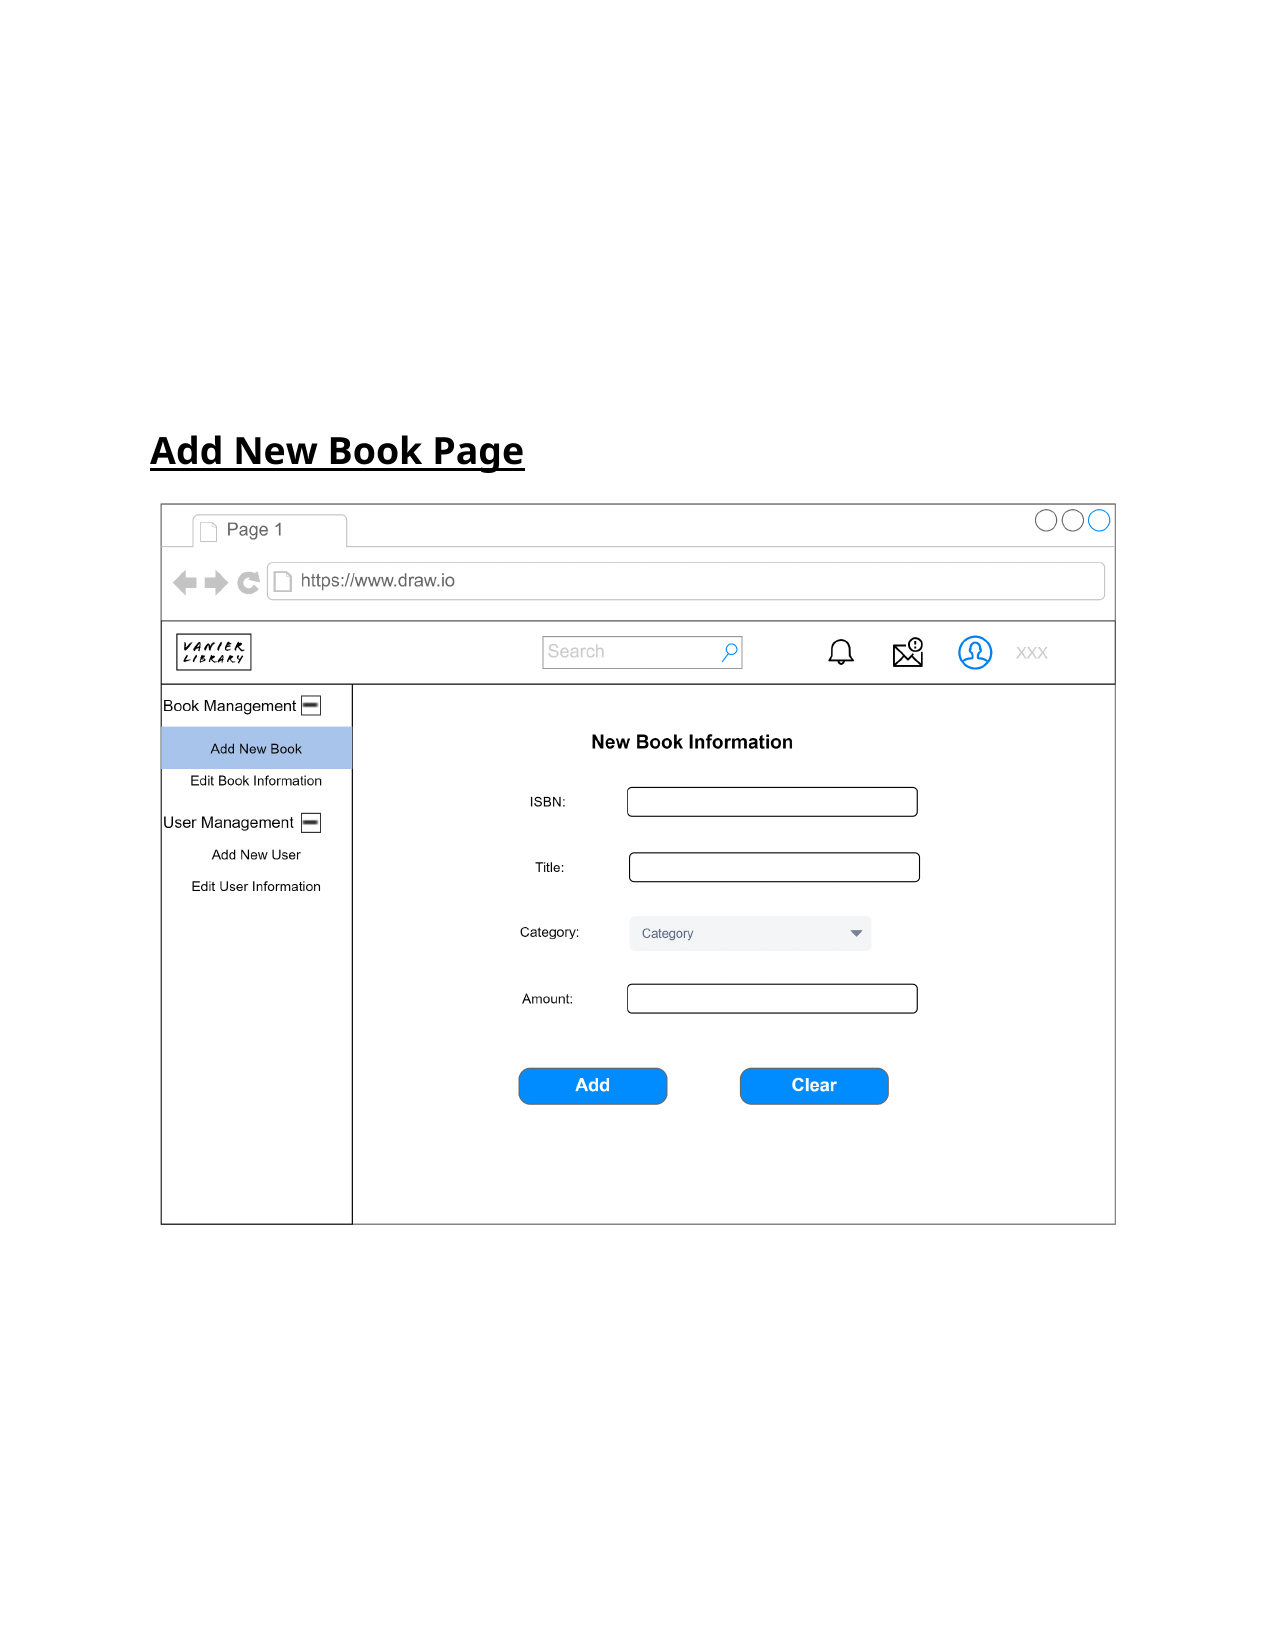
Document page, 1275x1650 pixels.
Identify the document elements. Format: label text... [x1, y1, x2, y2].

text Add New Book Page [150, 424, 1125, 476]
picture [150, 493, 1125, 1235]
